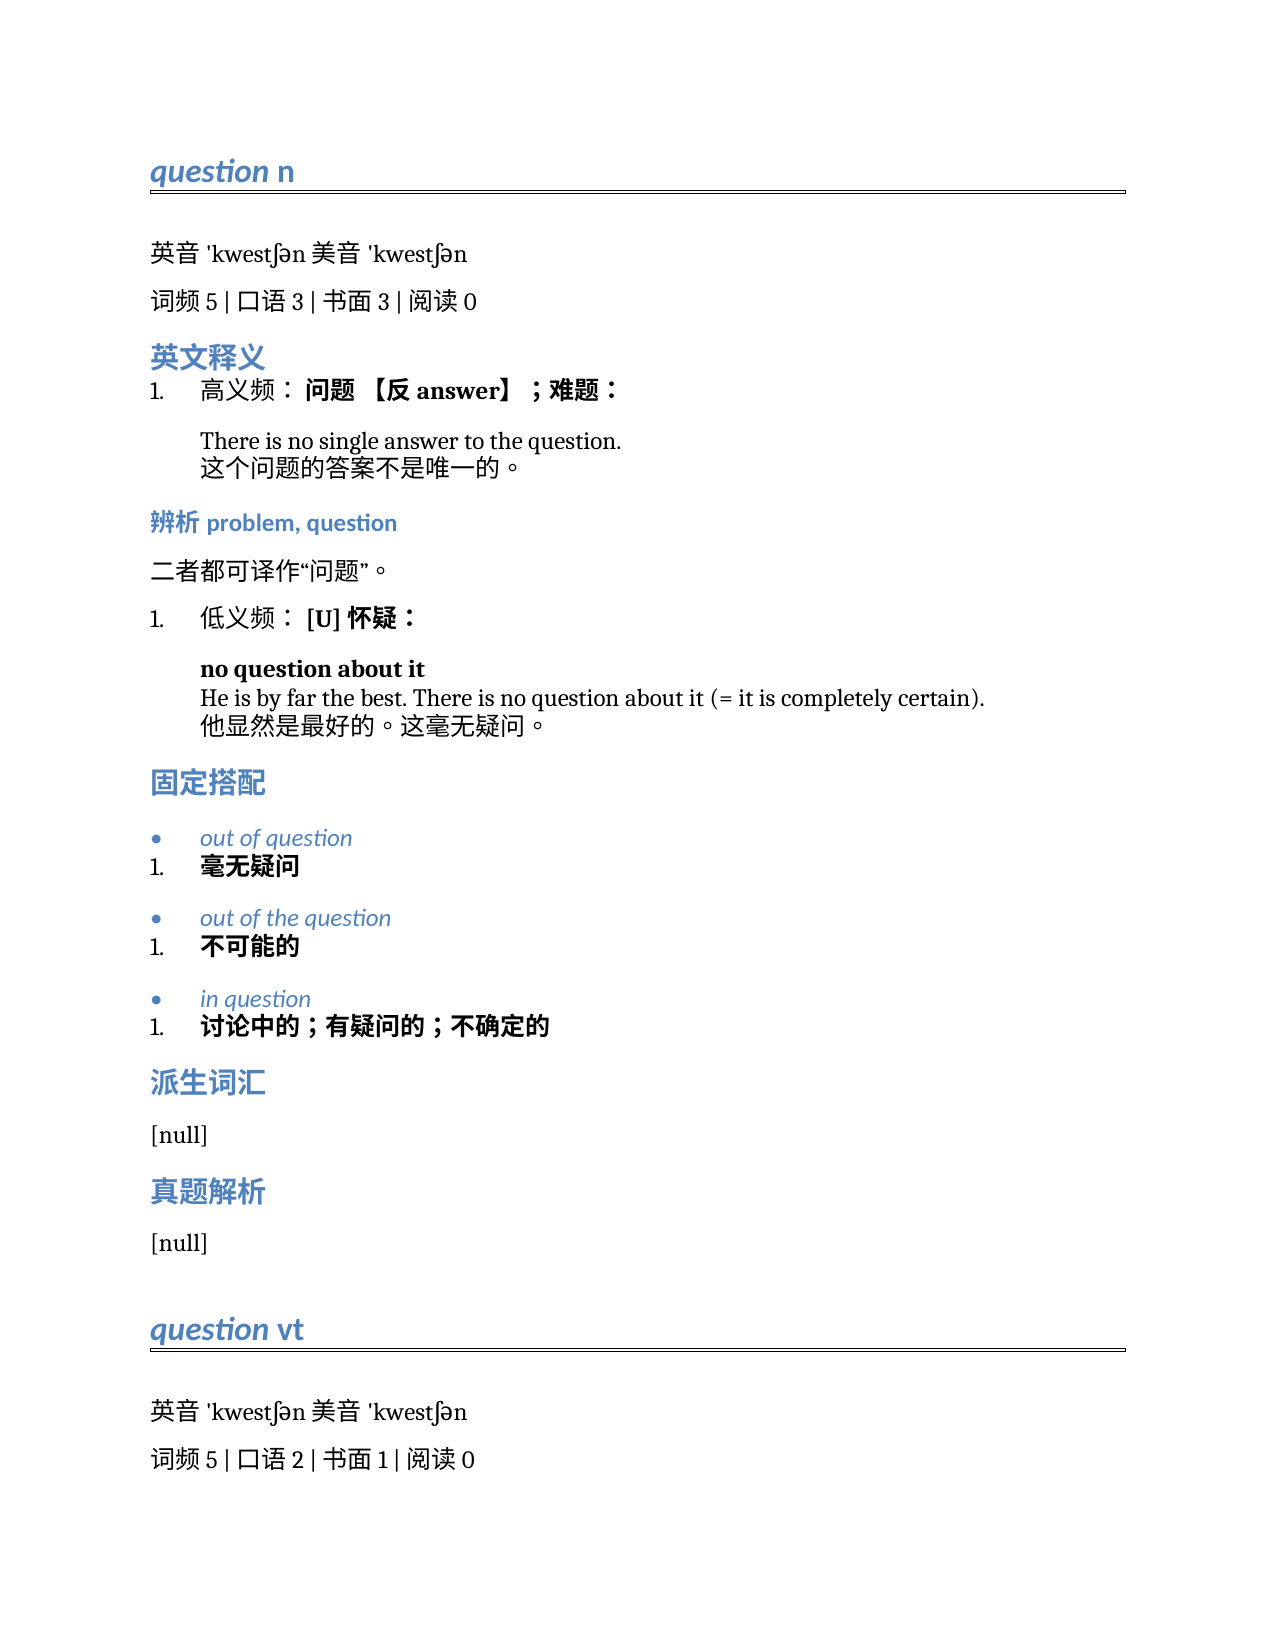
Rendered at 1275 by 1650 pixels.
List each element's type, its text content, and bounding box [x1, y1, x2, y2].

text 二者都可译作“问题”。 [150, 558, 1125, 587]
subtitle 英文释义 [150, 337, 1125, 377]
text 英音 'kwestʃən 美音 'kwestʃən [150, 1398, 1125, 1427]
list 高义频： 问题 【反 answer】；难题： [150, 377, 1125, 406]
subtitle out of question [150, 822, 1125, 853]
text There is no single answer to the question. 这个问题的答案不是唯一的。 [200, 427, 1075, 484]
text 词频 5 | 口语 3 | 书面 3 | 阅读 0 [150, 288, 1125, 317]
text 词频 5 | 口语 2 | 书面 1 | 阅读 0 [150, 1446, 1125, 1474]
list 低义频： [U] 怀疑： [150, 605, 1125, 634]
text no question about it He is by far the best. There is no question about it (= it is completely certain). 他显然是最好的。这毫无疑问。 [200, 655, 1075, 741]
subtitle out of the question [150, 903, 1125, 933]
subtitle 真题解析 [150, 1171, 1125, 1211]
list 不可能的 [150, 933, 1125, 962]
subtitle in question [150, 983, 1125, 1013]
subtitle 辨析 problem, question [150, 505, 1125, 539]
text [null] [150, 1229, 1125, 1258]
list 讨论中的；有疑问的；不确定的 [150, 1013, 1125, 1042]
list 毫无疑问 [150, 853, 1125, 882]
subtitle question n [150, 150, 1125, 190]
text 英音 'kwestʃən 美音 'kwestʃən [150, 240, 1125, 269]
subtitle question vt [150, 1308, 1125, 1348]
text [null] [150, 1121, 1125, 1150]
subtitle 固定搭配 [150, 762, 1125, 802]
subtitle 派生词汇 [150, 1063, 1125, 1102]
